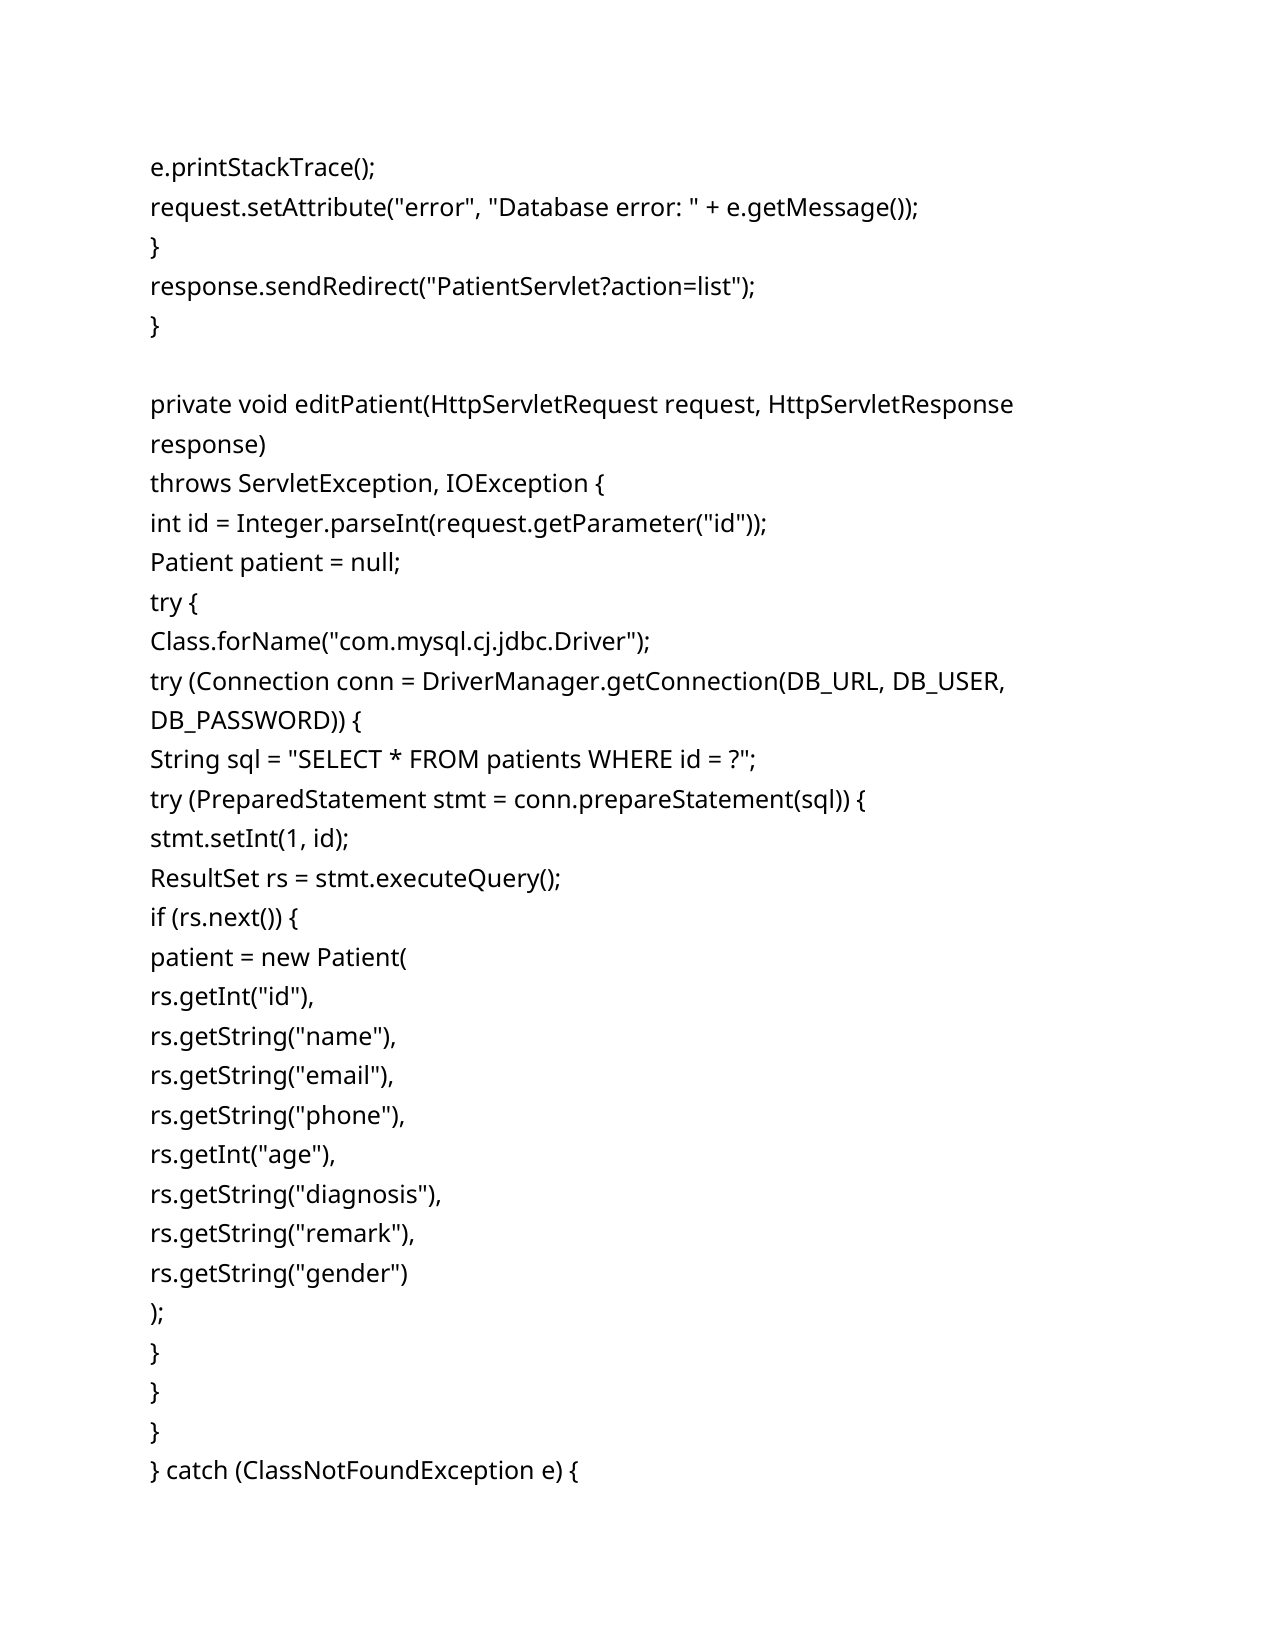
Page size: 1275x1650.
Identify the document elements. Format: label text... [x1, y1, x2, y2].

text try { [150, 584, 1125, 618]
text try (Connection conn = DriverManager.getConnection(DB_URL, DB_USER, DB_PASSWORD)) { [150, 663, 1125, 737]
text rs.getString("phone"), [150, 1097, 1125, 1132]
text rs.getInt("age"), [150, 1137, 1125, 1171]
text int id = Integer.parseInt(request.getParameter("id")); [150, 505, 1125, 539]
text } catch (ClassNotFoundException e) { [150, 1453, 1125, 1487]
text patient = new Patient( [150, 939, 1125, 974]
text rs.getInt("id"), [150, 979, 1125, 1013]
text rs.getString("name"), [150, 1018, 1125, 1053]
text rs.getString("gender") [150, 1255, 1125, 1289]
text response.sendRedirect("PatientServlet?action=list"); [150, 268, 1125, 302]
text if (rs.next()) { [150, 900, 1125, 934]
text throws ServletException, IOException { [150, 466, 1125, 500]
text rs.getString("remark"), [150, 1216, 1125, 1250]
text Class.forName("com.mysql.cj.jdbc.Driver"); [150, 624, 1125, 658]
text } [150, 308, 1125, 342]
text rs.getString("diagnosis"), [150, 1176, 1125, 1211]
text } [150, 1374, 1125, 1408]
text try (PreparedStatement stmt = conn.prepareStatement(sql)) { [150, 782, 1125, 816]
text request.setAttribute("error", "Database error: " + e.getMessage()); [150, 189, 1125, 223]
text } [150, 1334, 1125, 1368]
text } [150, 1413, 1125, 1447]
text Patient patient = null; [150, 545, 1125, 579]
text ResultSet rs = stmt.executeQuery(); [150, 861, 1125, 895]
text } [150, 229, 1125, 263]
text ); [150, 1295, 1125, 1329]
text stmt.setInt(1, id); [150, 821, 1125, 855]
text e.printStackTrace(); [150, 150, 1125, 184]
text String sql = "SELECT * FROM patients WHERE id = ?"; [150, 742, 1125, 776]
text private void editPatient(HttpServletRequest request, HttpServletResponse response) [150, 387, 1125, 460]
text rs.getString("email"), [150, 1058, 1125, 1092]
